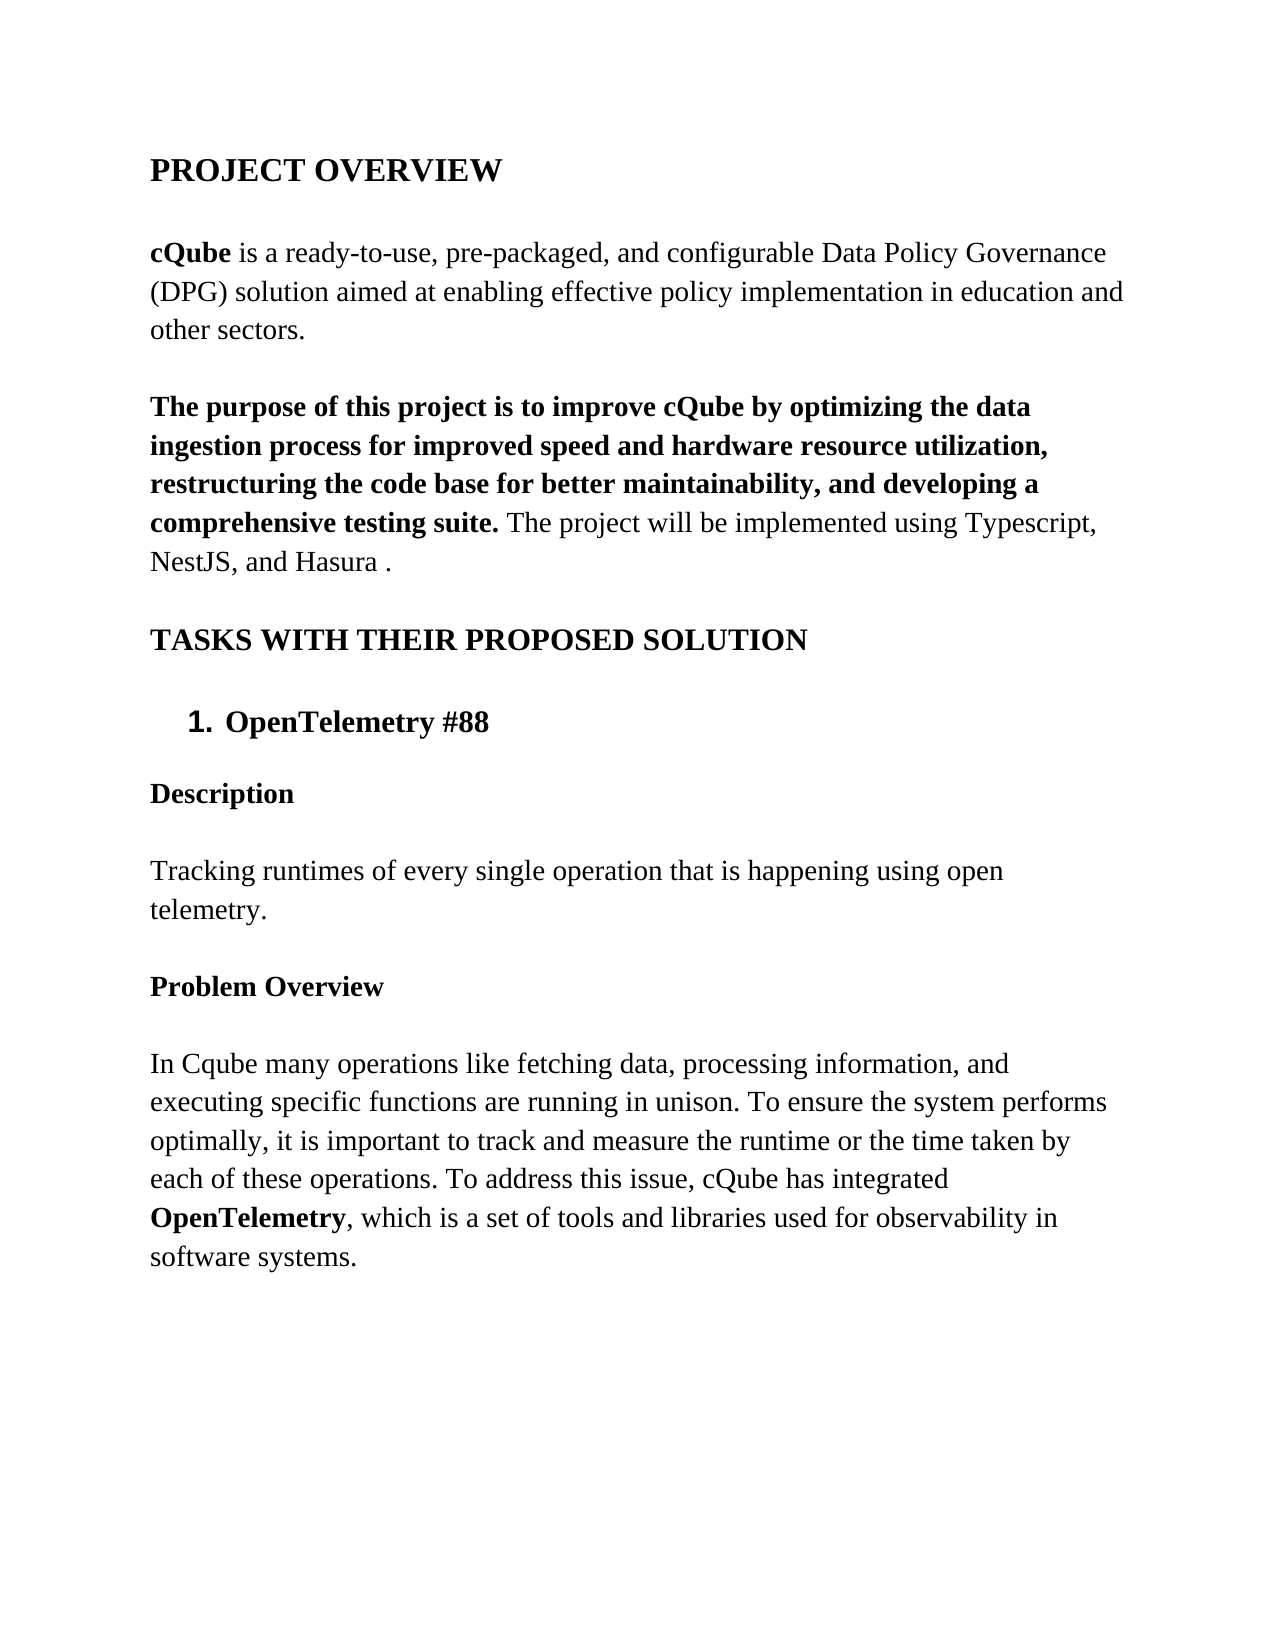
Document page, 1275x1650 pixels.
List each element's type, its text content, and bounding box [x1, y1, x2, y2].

text The purpose of this project is to improve cQube by optimizing the data ingestion process for improved speed and hardware resource utilization, restructuring the code base for better maintainability, and developing a comprehensive testing suite. The project will be implemented using Typescript, NestJS, and Hasura . [150, 389, 1125, 577]
text Tracking runtimes of every single operation that is happening using open telemetry. [150, 853, 1125, 925]
text Description [150, 776, 1125, 810]
text In Cqube many operations like fetching data, processing information, and executing specific functions are running in unison. To ensure the system performs optimally, it is important to track and measure the runtime or the time taken by each of these operations. To address this issue, cQube has integrated OpenTelemetry, which is a set of tools and libraries used for observability in software systems. [150, 1046, 1125, 1272]
text TASKS WITH THEIR PROPOSED SOLUTION [150, 621, 1125, 657]
text cQube is a ready-to-use, pre-packaged, and configurable Data Policy Governance (DPG) solution aimed at enabling effective policy implementation in education and other sectors. [150, 235, 1125, 346]
text PROJECT OVERVIEW [150, 150, 1125, 188]
text Problem Overview [150, 969, 1125, 1002]
list OpenTelemetry #88 [187, 703, 1125, 739]
